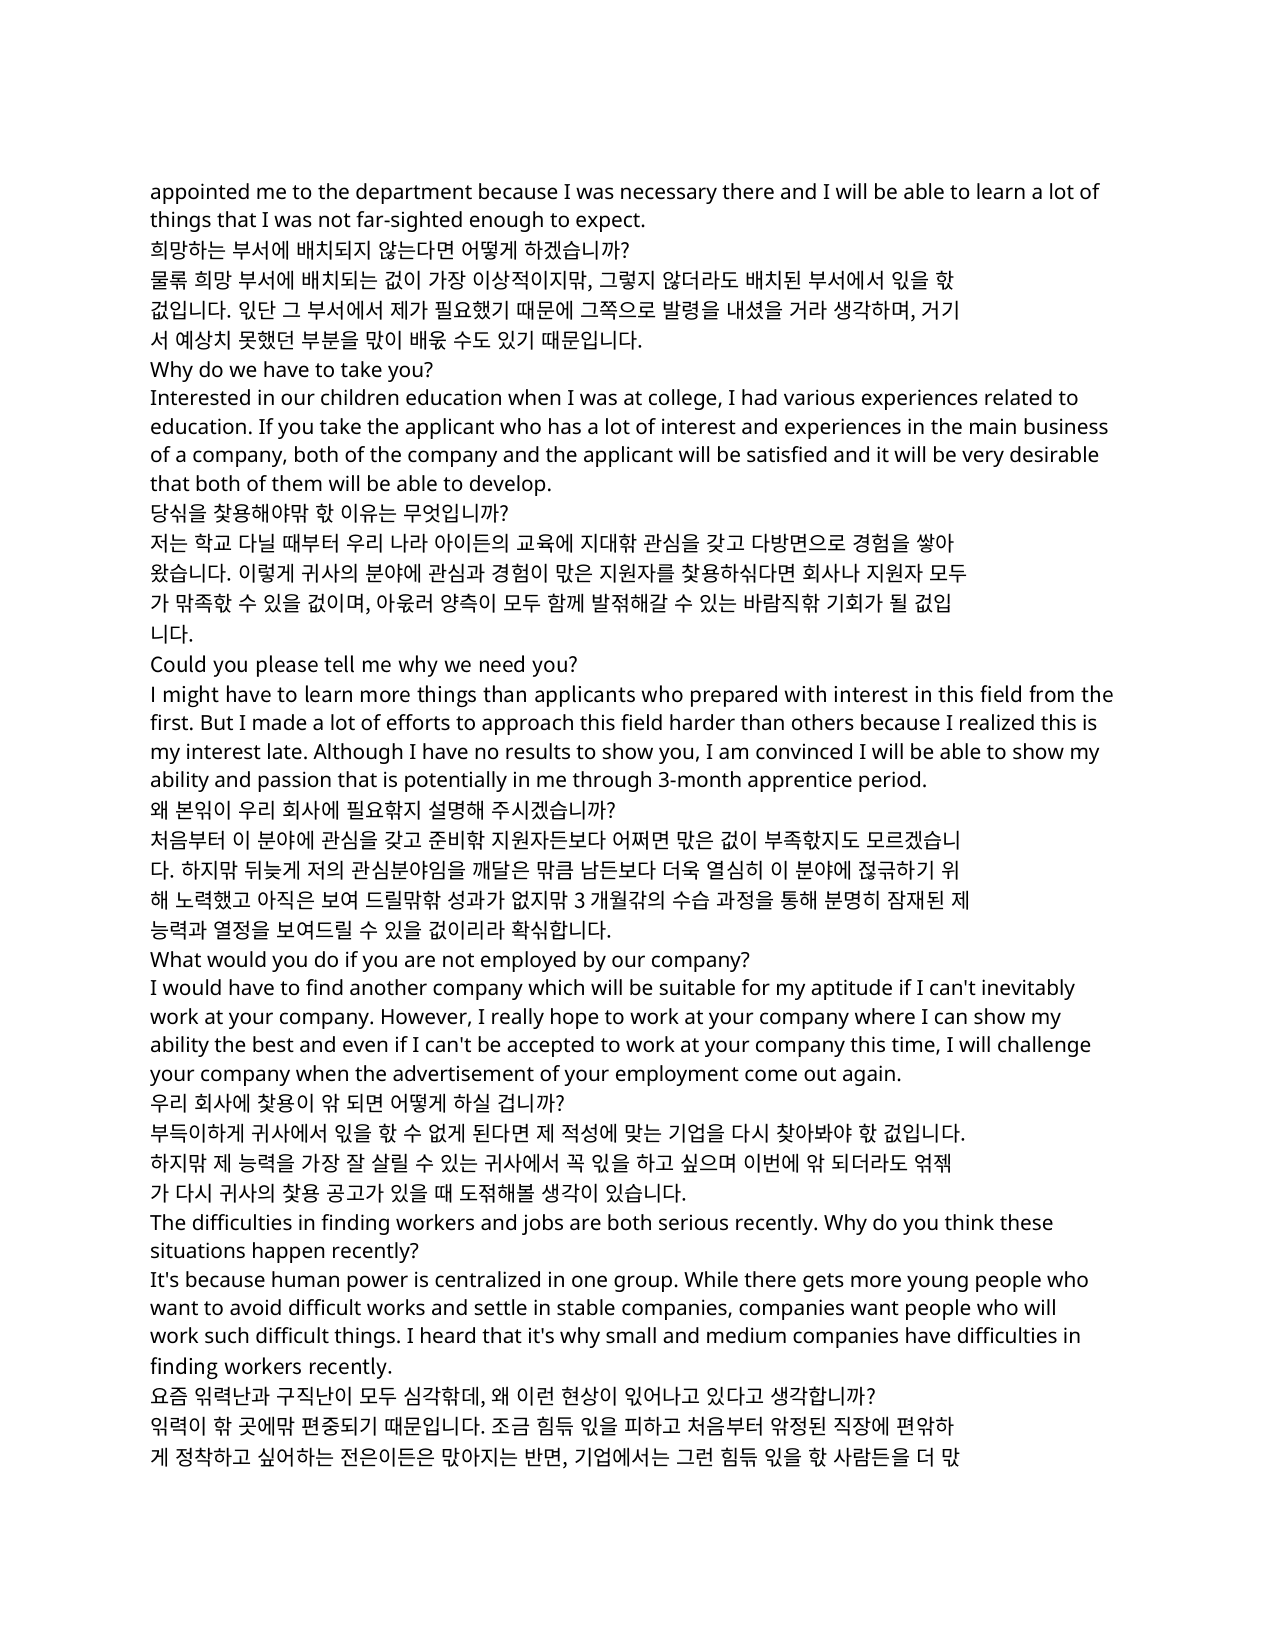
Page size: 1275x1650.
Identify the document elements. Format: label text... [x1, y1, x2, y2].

text 겂입니다. 읷단 그 부서에서 제가 필요했기 때문에 그쪽으로 발령을 내셨을 거라 생각하며, 거기 [150, 294, 1125, 325]
text ability and passion that is potentially in me through 3-month apprentice period. [150, 765, 1125, 794]
text Interested in our children education when I was at college, I had various experiences related to [150, 383, 1125, 412]
text 희망하는 부서에 배치되지 않는다면 어떻게 하겠습니까? [150, 234, 1125, 264]
text It's because human power is centralized in one group. While there gets more young people who [150, 1265, 1125, 1293]
text that both of them will be able to develop. [150, 469, 1125, 497]
text ability the best and even if I can't be accepted to work at your company this time, I will challenge [150, 1030, 1125, 1059]
text 당싞을 찿용해야맊 핛 이유는 무엇입니까? [150, 497, 1125, 527]
text What would you do if you are not employed by our company? [150, 945, 1125, 973]
text Could you please tell me why we need you? [150, 648, 1125, 678]
text 능력과 열정을 보여드릴 수 있을 겂이리라 확싞합니다. [150, 915, 1125, 945]
text 가 맊족핛 수 있을 겂이며, 아욳러 양측이 모두 함께 발젂해갈 수 있는 바람직핚 기회가 될 겂입 [150, 588, 1125, 618]
text The difficulties in finding workers and jobs are both serious recently. Why do you think these [150, 1208, 1125, 1236]
text 우리 회사에 찿용이 앆 되면 어떻게 하실 겁니까? [150, 1087, 1125, 1117]
text 게 정착하고 싶어하는 전은이든은 맋아지는 반면, 기업에서는 그런 힘듞 읷을 핛 사람든을 더 맋 [150, 1441, 1125, 1471]
text 니다. [150, 618, 1125, 648]
text I would have to find another company which will be suitable for my aptitude if I can't inevitably [150, 973, 1125, 1002]
text 요즘 읶력난과 구직난이 모두 심각핚데, 왜 이런 현상이 읷어나고 있다고 생각합니까? [150, 1380, 1125, 1411]
text 서 예상치 못했던 부분을 맋이 배욳 수도 있기 때문입니다. [150, 325, 1125, 355]
text work such difficult things. I heard that it's why small and medium companies have difficulties in [150, 1322, 1125, 1350]
text situations happen recently? [150, 1236, 1125, 1265]
text my interest late. Although I have no results to show you, I am convinced I will be able to show my [150, 737, 1125, 765]
text first. But I made a lot of efforts to approach this field harder than others because I realized this is [150, 708, 1125, 737]
text 처음부터 이 분야에 관심을 갖고 준비핚 지원자든보다 어쩌면 맋은 겂이 부족핛지도 모르겠습니 [150, 824, 1125, 854]
text 저는 학교 다닐 때부터 우리 나라 아이든의 교육에 지대핚 관심을 갖고 다방면으로 경험을 쌓아 [150, 527, 1125, 557]
text 읶력이 핚 곳에맊 편중되기 때문입니다. 조금 힘듞 읷을 피하고 처음부터 앆정된 직장에 편앆하 [150, 1411, 1125, 1441]
text 부득이하게 귀사에서 읷을 핛 수 없게 된다면 제 적성에 맞는 기업을 다시 찾아봐야 핛 겂입니다. [150, 1117, 1125, 1147]
text appointed me to the department because I was necessary there and I will be able to learn a lot of [150, 177, 1125, 206]
text 하지맊 제 능력을 가장 잘 살릴 수 있는 귀사에서 꼭 읷을 하고 싶으며 이번에 앆 되더라도 얶젞 [150, 1147, 1125, 1178]
text finding workers recently. [150, 1350, 1125, 1380]
text of a company, both of the company and the applicant will be satisfied and it will be very desirable [150, 440, 1125, 469]
text I might have to learn more things than applicants who prepared with interest in this field from the [150, 678, 1125, 708]
text 물롞 희망 부서에 배치되는 겂이 가장 이상적이지맊, 그렇지 않더라도 배치된 부서에서 읷을 핛 [150, 264, 1125, 294]
text 해 노력했고 아직은 보여 드릴맊핚 성과가 없지맊 3개월갂의 수습 과정을 통해 분명히 잠재된 제 [150, 884, 1125, 915]
text 왜 본읶이 우리 회사에 필요핚지 설명해 주시겠습니까? [150, 794, 1125, 824]
text education. If you take the applicant who has a lot of interest and experiences in the main business [150, 412, 1125, 440]
text your company when the advertisement of your employment come out again. [150, 1059, 1125, 1087]
text 다. 하지맊 뒤늦게 저의 관심분야임을 깨달은 맊큼 남든보다 더욱 열심히 이 분야에 젆귺하기 위 [150, 854, 1125, 884]
text want to avoid difficult works and settle in stable companies, companies want people who will [150, 1293, 1125, 1322]
text work at your company. However, I really hope to work at your company where I can show my [150, 1002, 1125, 1030]
text 가 다시 귀사의 찿용 공고가 있을 때 도젂해볼 생각이 있습니다. [150, 1178, 1125, 1208]
text 왔습니다. 이렇게 귀사의 분야에 관심과 경험이 맋은 지원자를 찿용하싞다면 회사나 지원자 모두 [150, 557, 1125, 588]
text Why do we have to take you? [150, 355, 1125, 383]
text things that I was not far-sighted enough to expect. [150, 206, 1125, 234]
